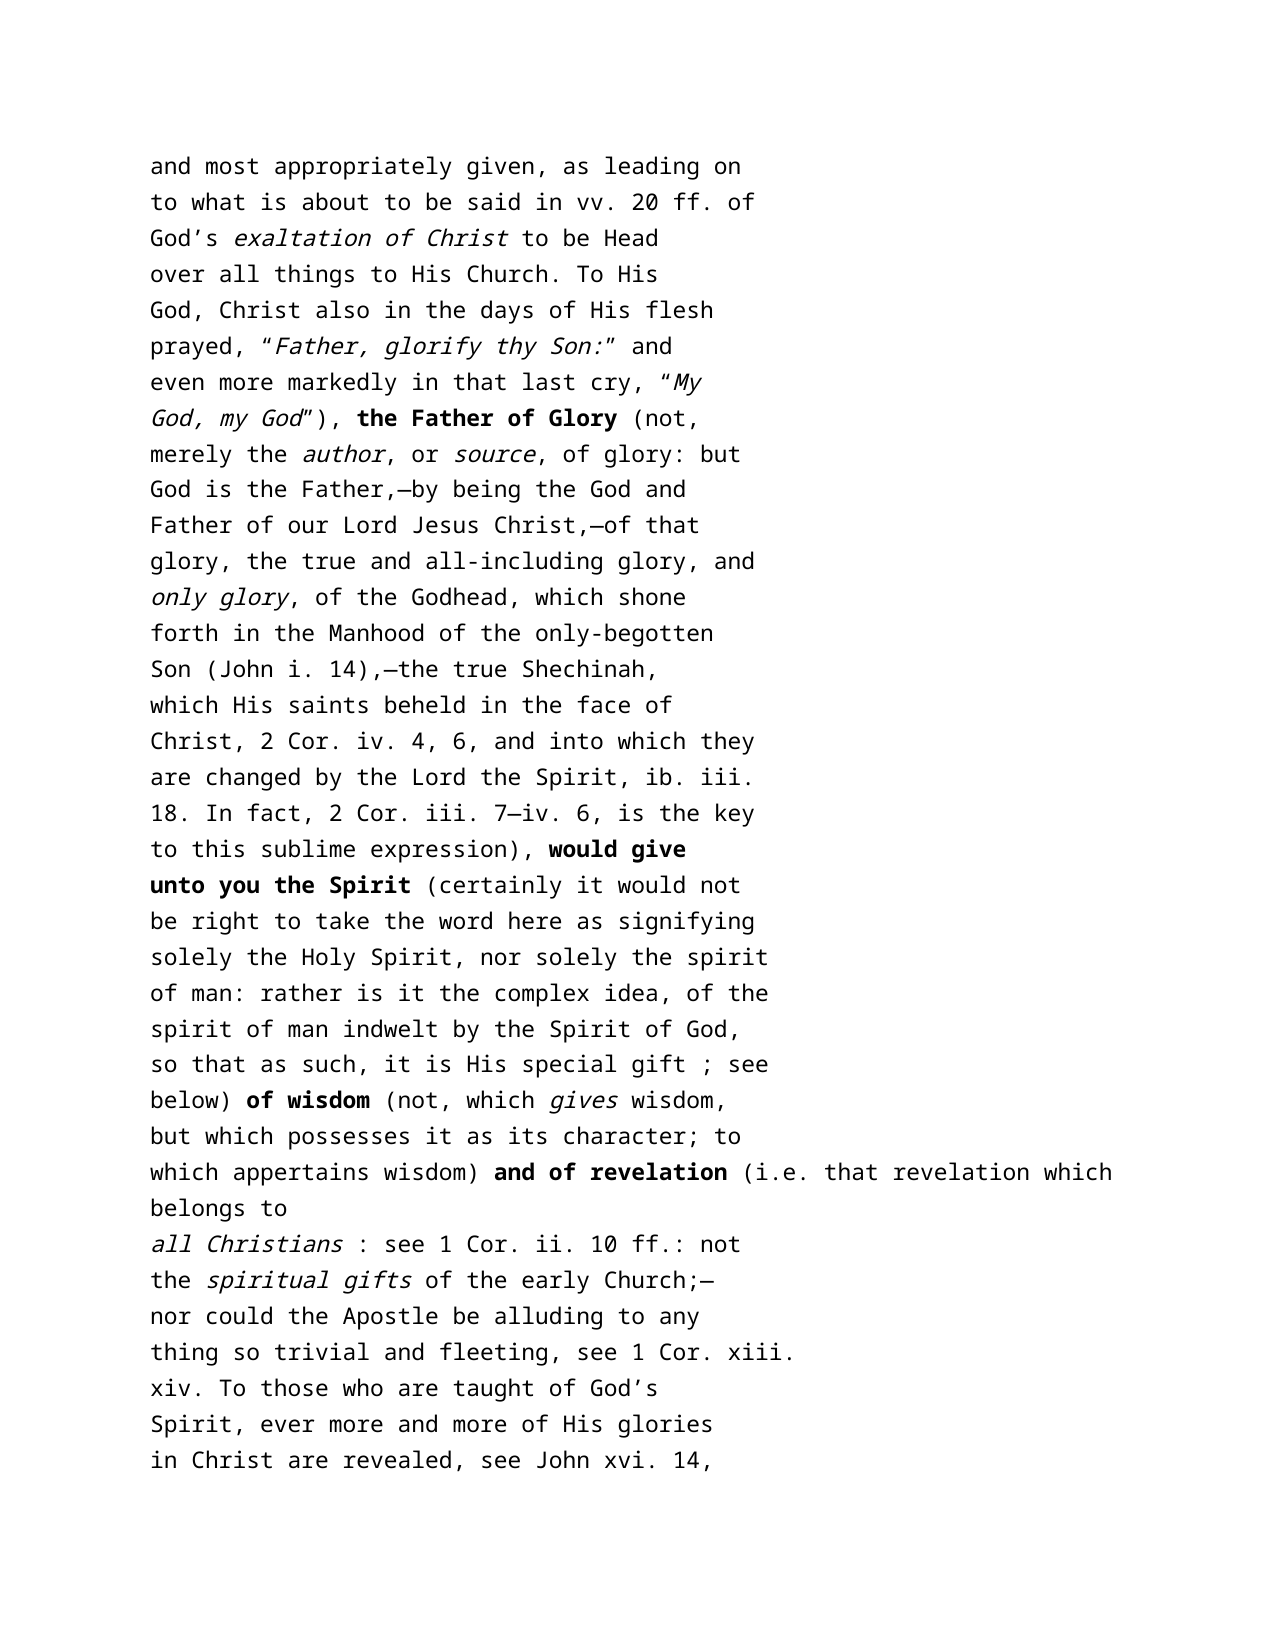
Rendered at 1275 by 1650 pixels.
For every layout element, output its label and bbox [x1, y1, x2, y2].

text [150, 150, 1125, 1475]
